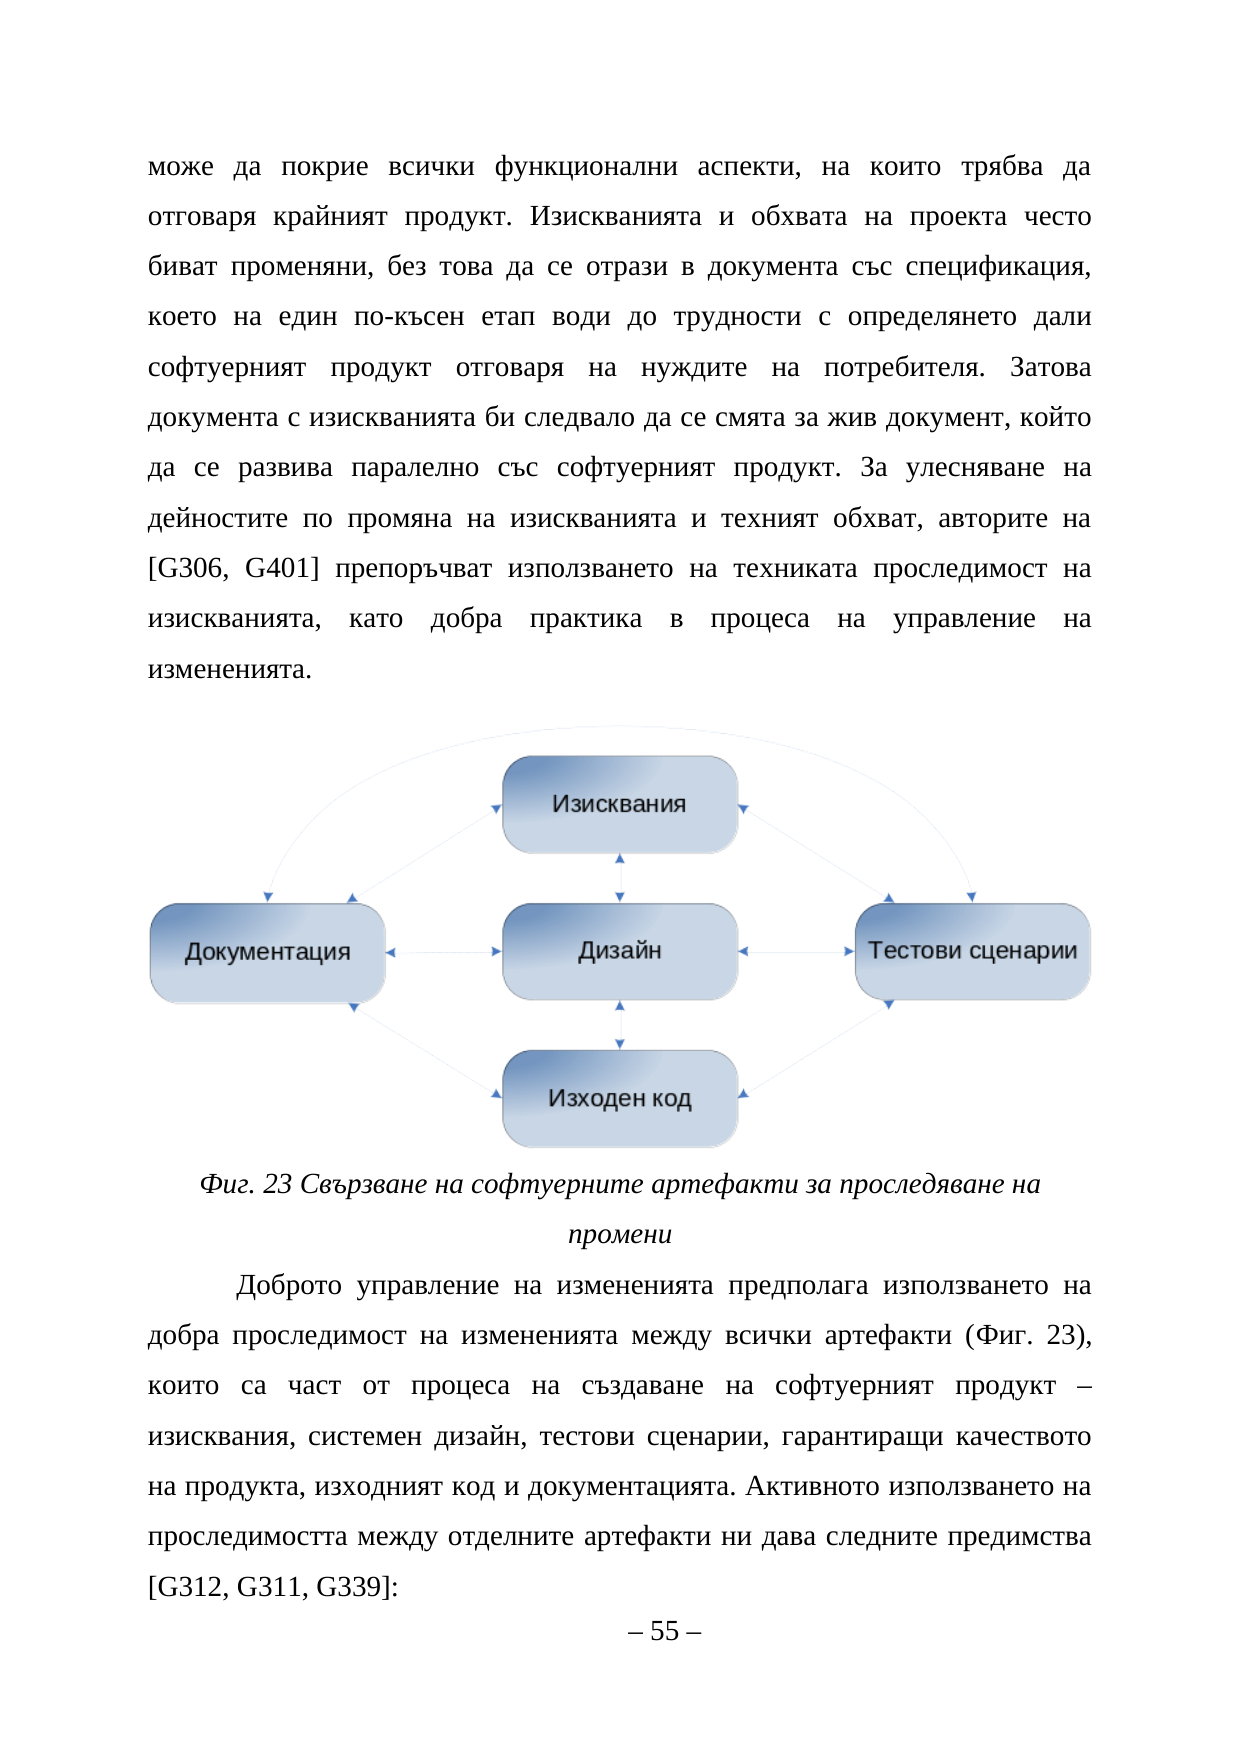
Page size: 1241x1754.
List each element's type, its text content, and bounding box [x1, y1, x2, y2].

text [148, 148, 1093, 684]
text Фиг. 23 Свързване на софтуерните артефакти за проследяване на промени [148, 1166, 1093, 1250]
text Доброто управление на измененията предполага използването на добра проследимост на измененията между всички артефакти (Фиг. 23), които са част от процеса на създаване на софтуерният продукт – изисквания, системен дизайн, тестови сценарии, гарантиращи качеството на продукта, изходният код и документацията. Активното използването на проследимостта между отделните артефакти ни дава следните предимства [G312, G311, G339]: [148, 1267, 1093, 1602]
